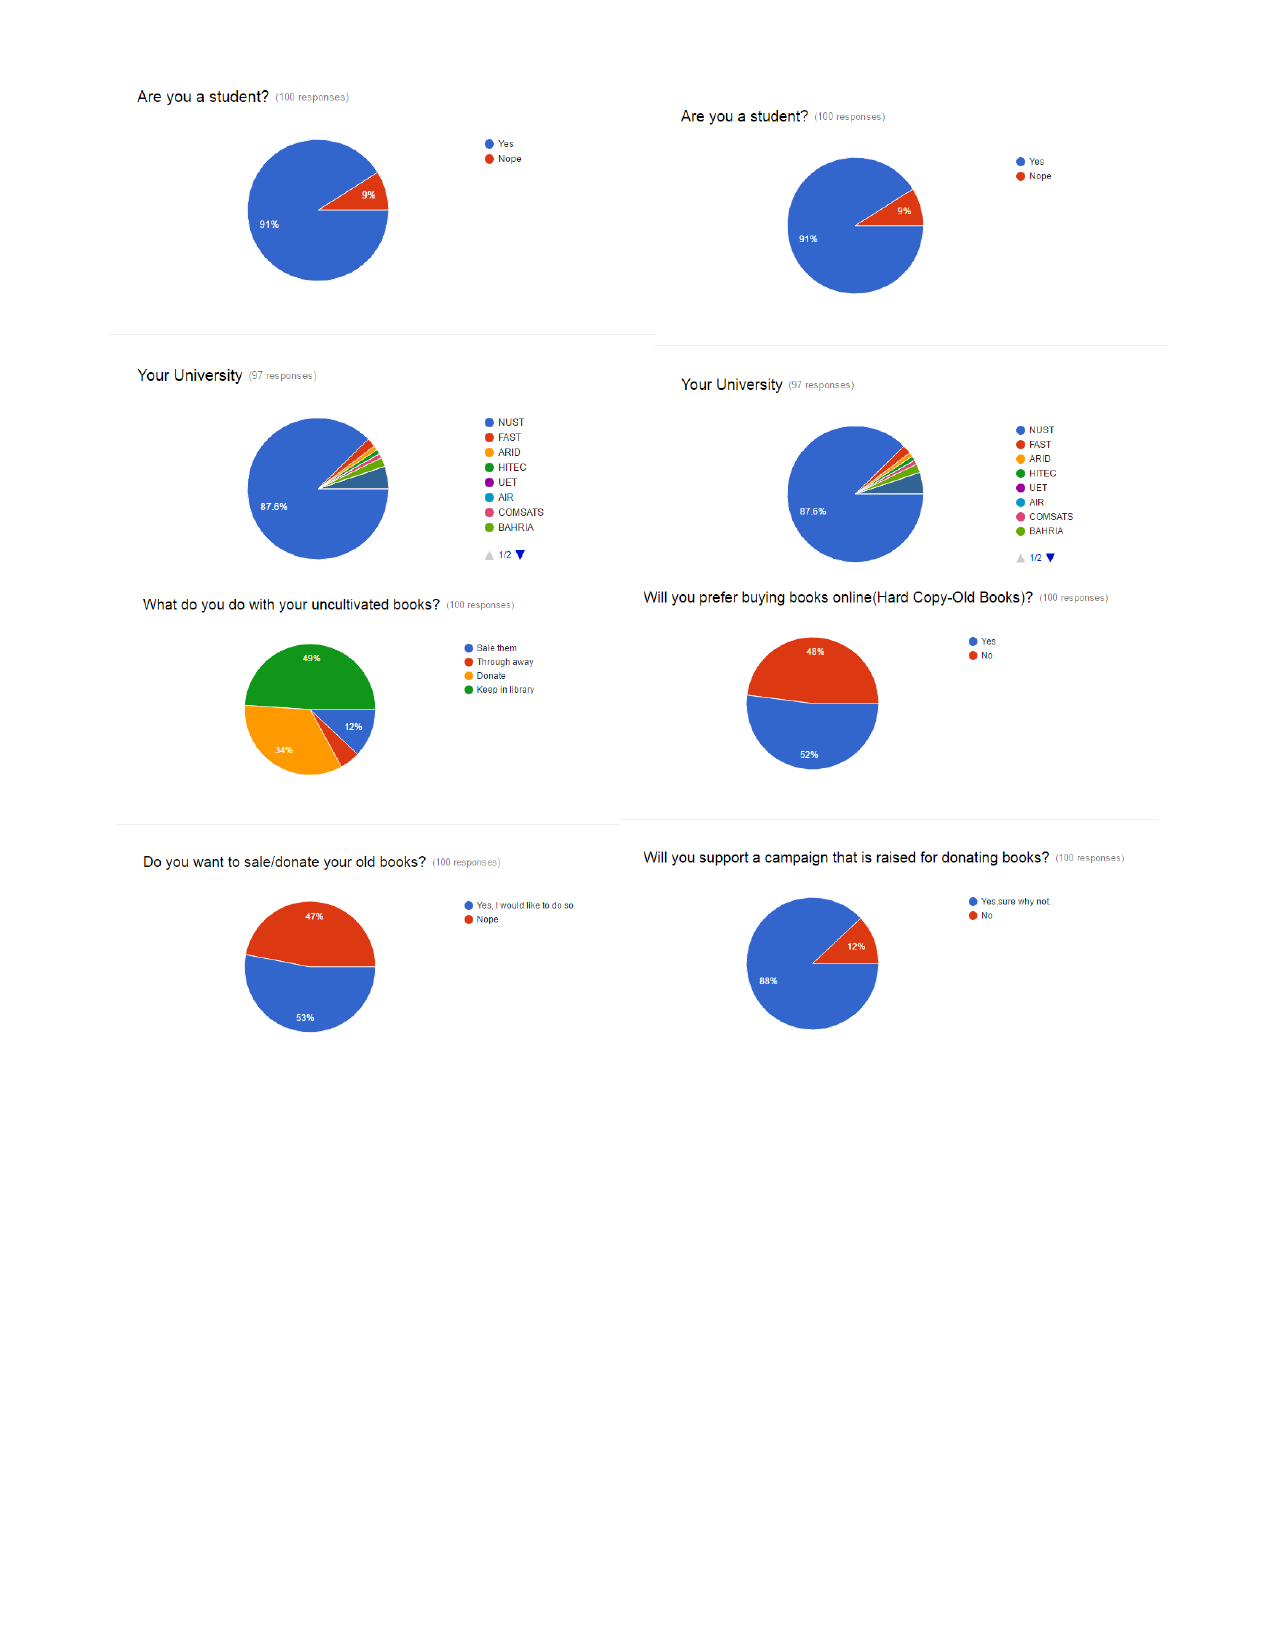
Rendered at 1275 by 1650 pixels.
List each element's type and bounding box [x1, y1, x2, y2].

picture [107, 75, 1168, 574]
picture [116, 575, 1159, 1042]
